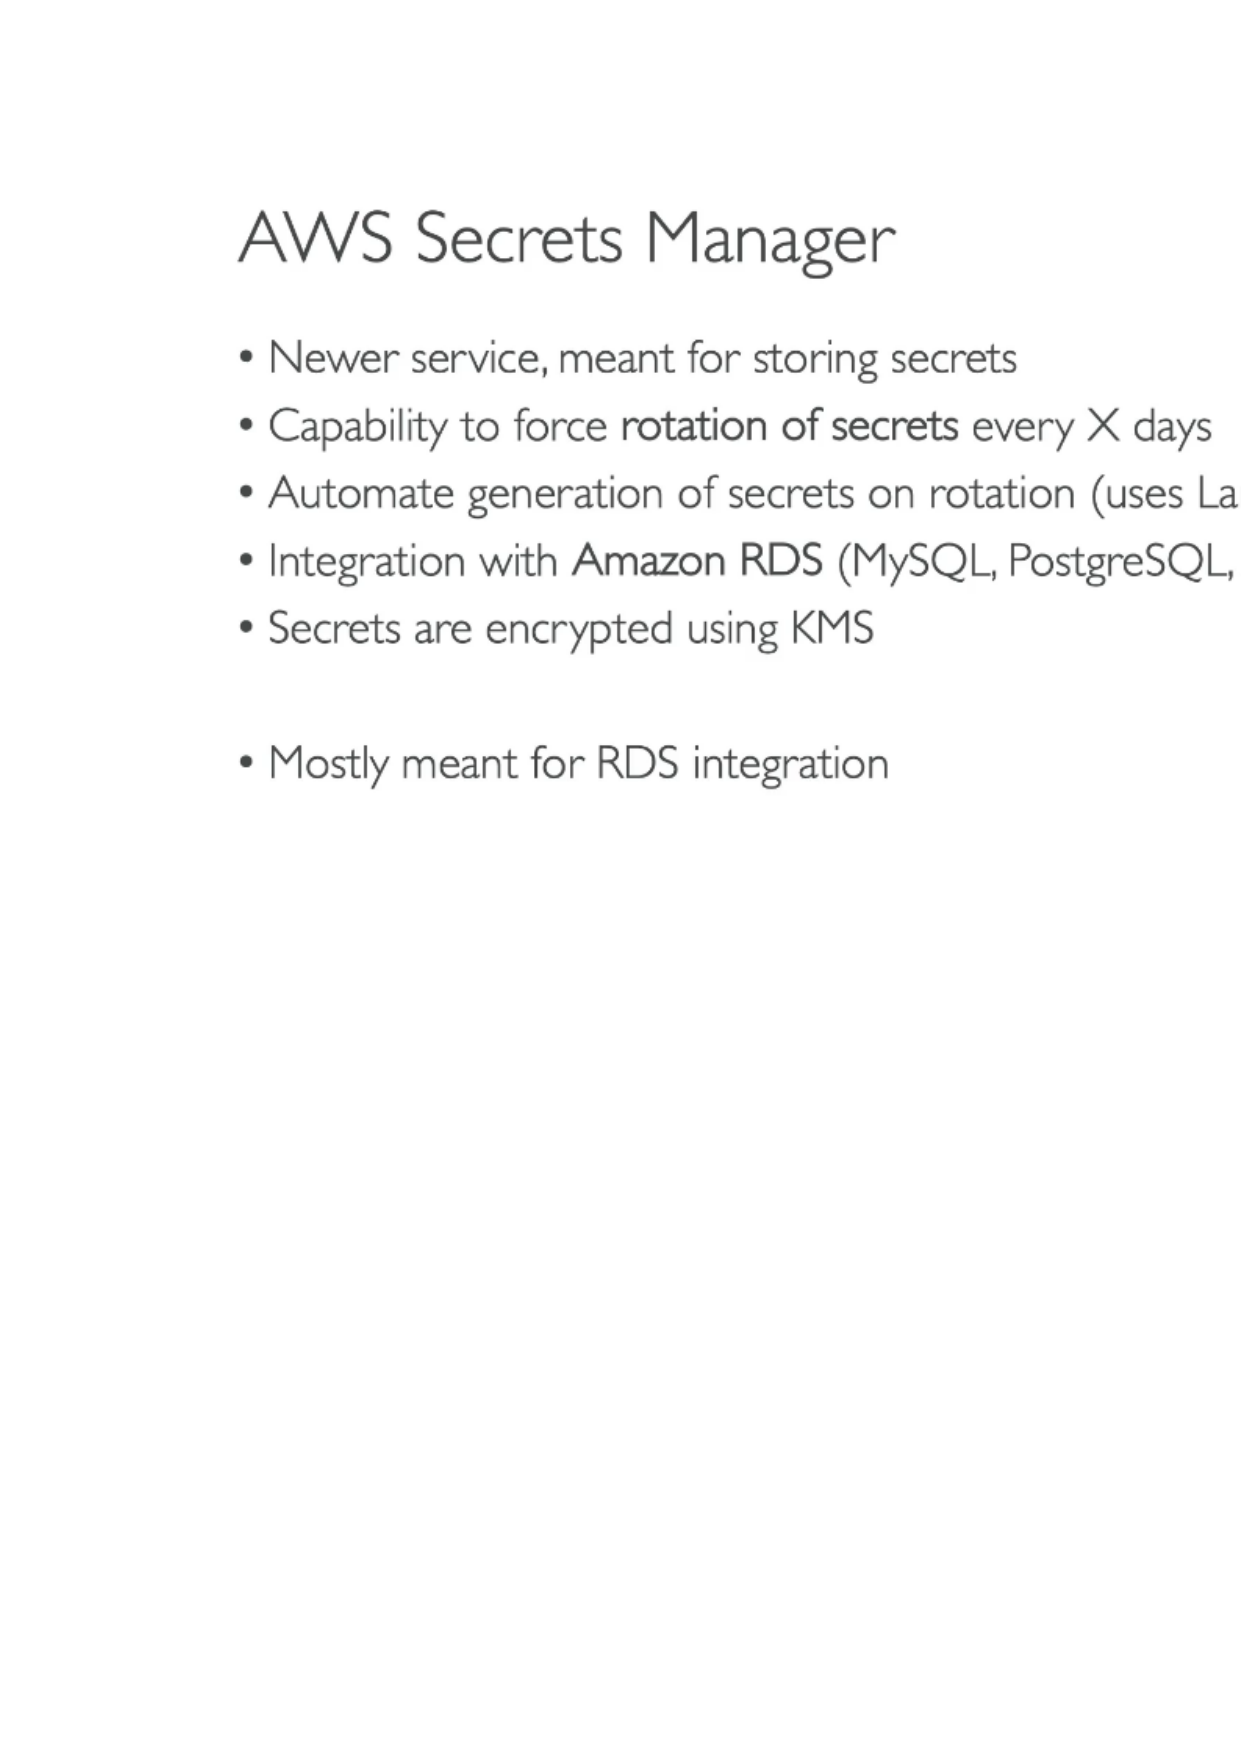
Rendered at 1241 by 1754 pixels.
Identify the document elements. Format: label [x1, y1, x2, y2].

picture [150, 150, 1241, 910]
